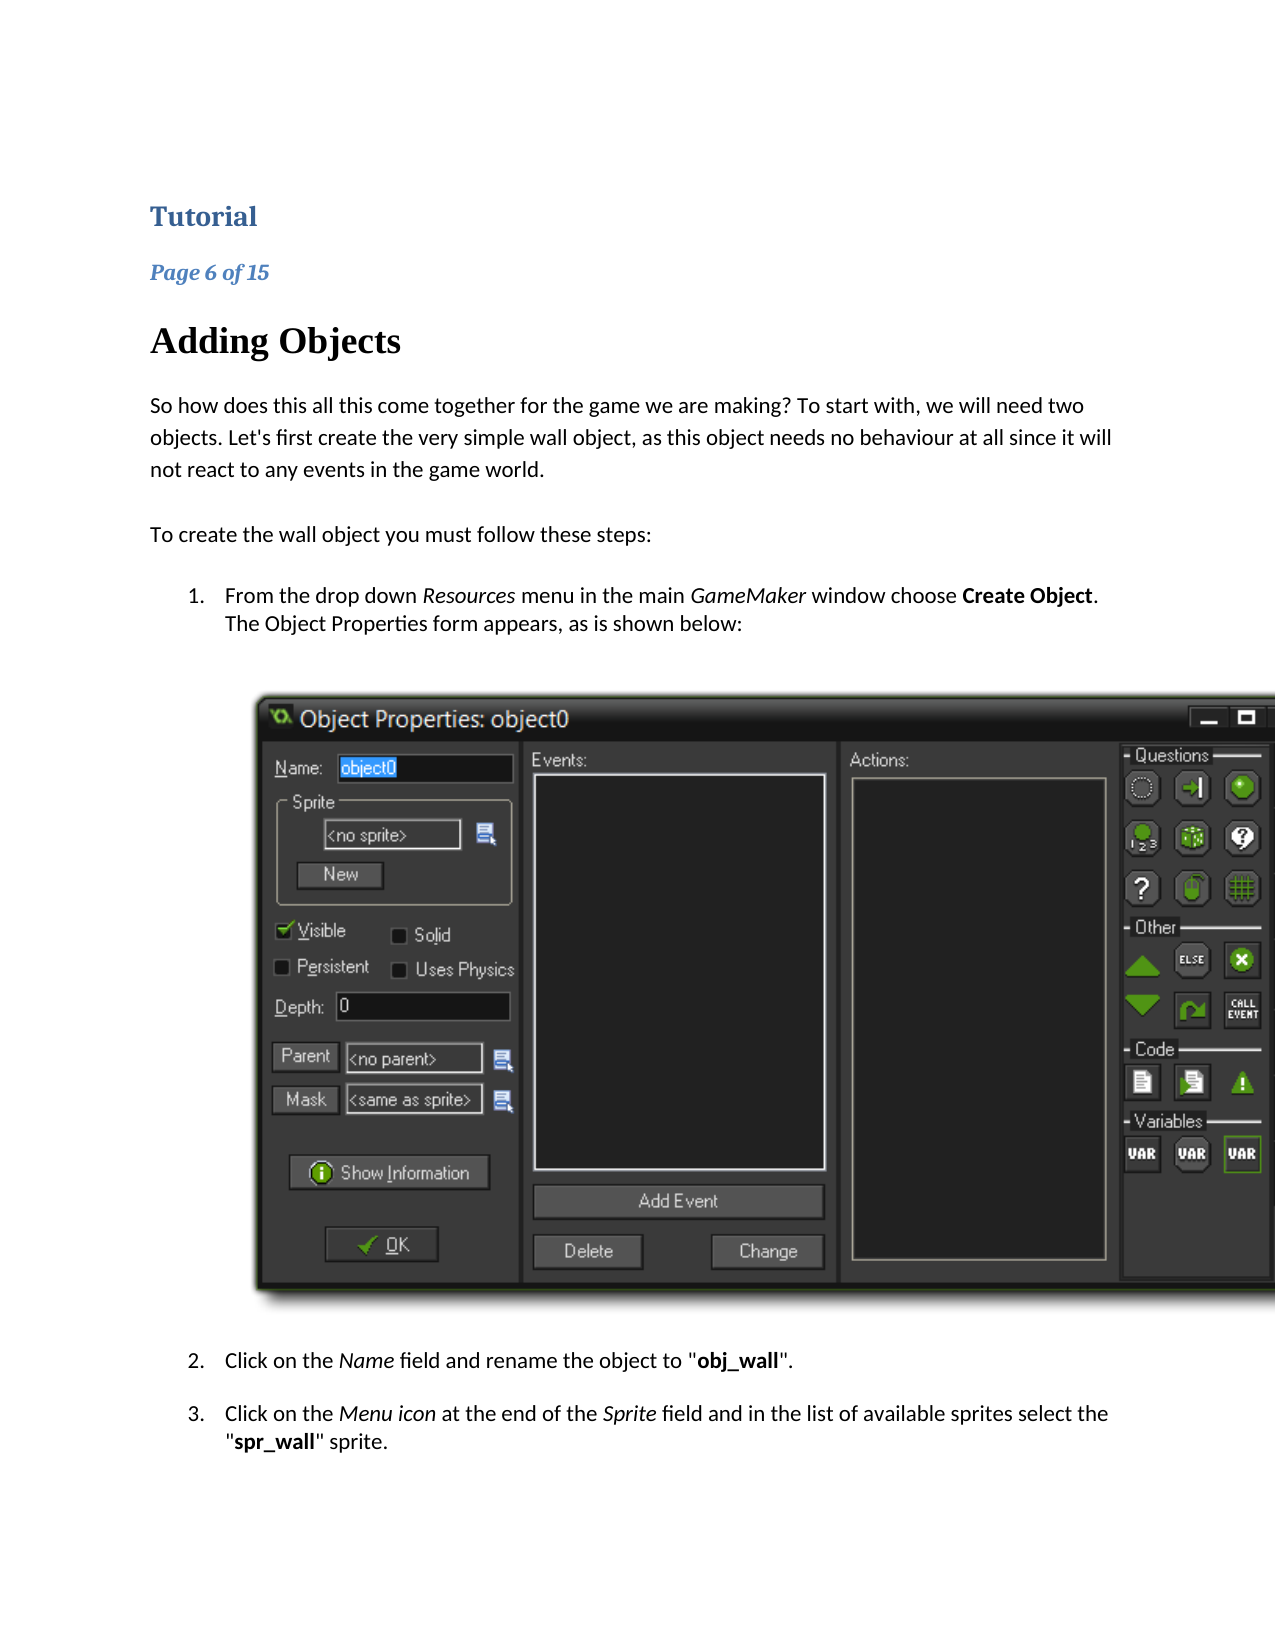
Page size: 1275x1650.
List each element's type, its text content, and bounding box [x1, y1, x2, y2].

picture [225, 665, 1275, 1322]
list Click on the Menu icon at the end of the Sprite field and in the list of available sprites select the "spr_wall" sprite. [187, 1399, 1125, 1456]
list Click on the Name field and rename the object to "obj_wall". [187, 1346, 1125, 1374]
text So how does this all this come together for the game we are making? To start with, we will need two objects. Let's first create the very simple wall object, as this object needs no behaviour at all since it will not react to any events in the game world. To create the wall object you must follow these steps: [150, 391, 1125, 548]
subtitle Page 6 of 15 [150, 259, 1125, 286]
subtitle Tutorial [150, 200, 1125, 233]
subtitle Adding Objects [150, 319, 1125, 362]
